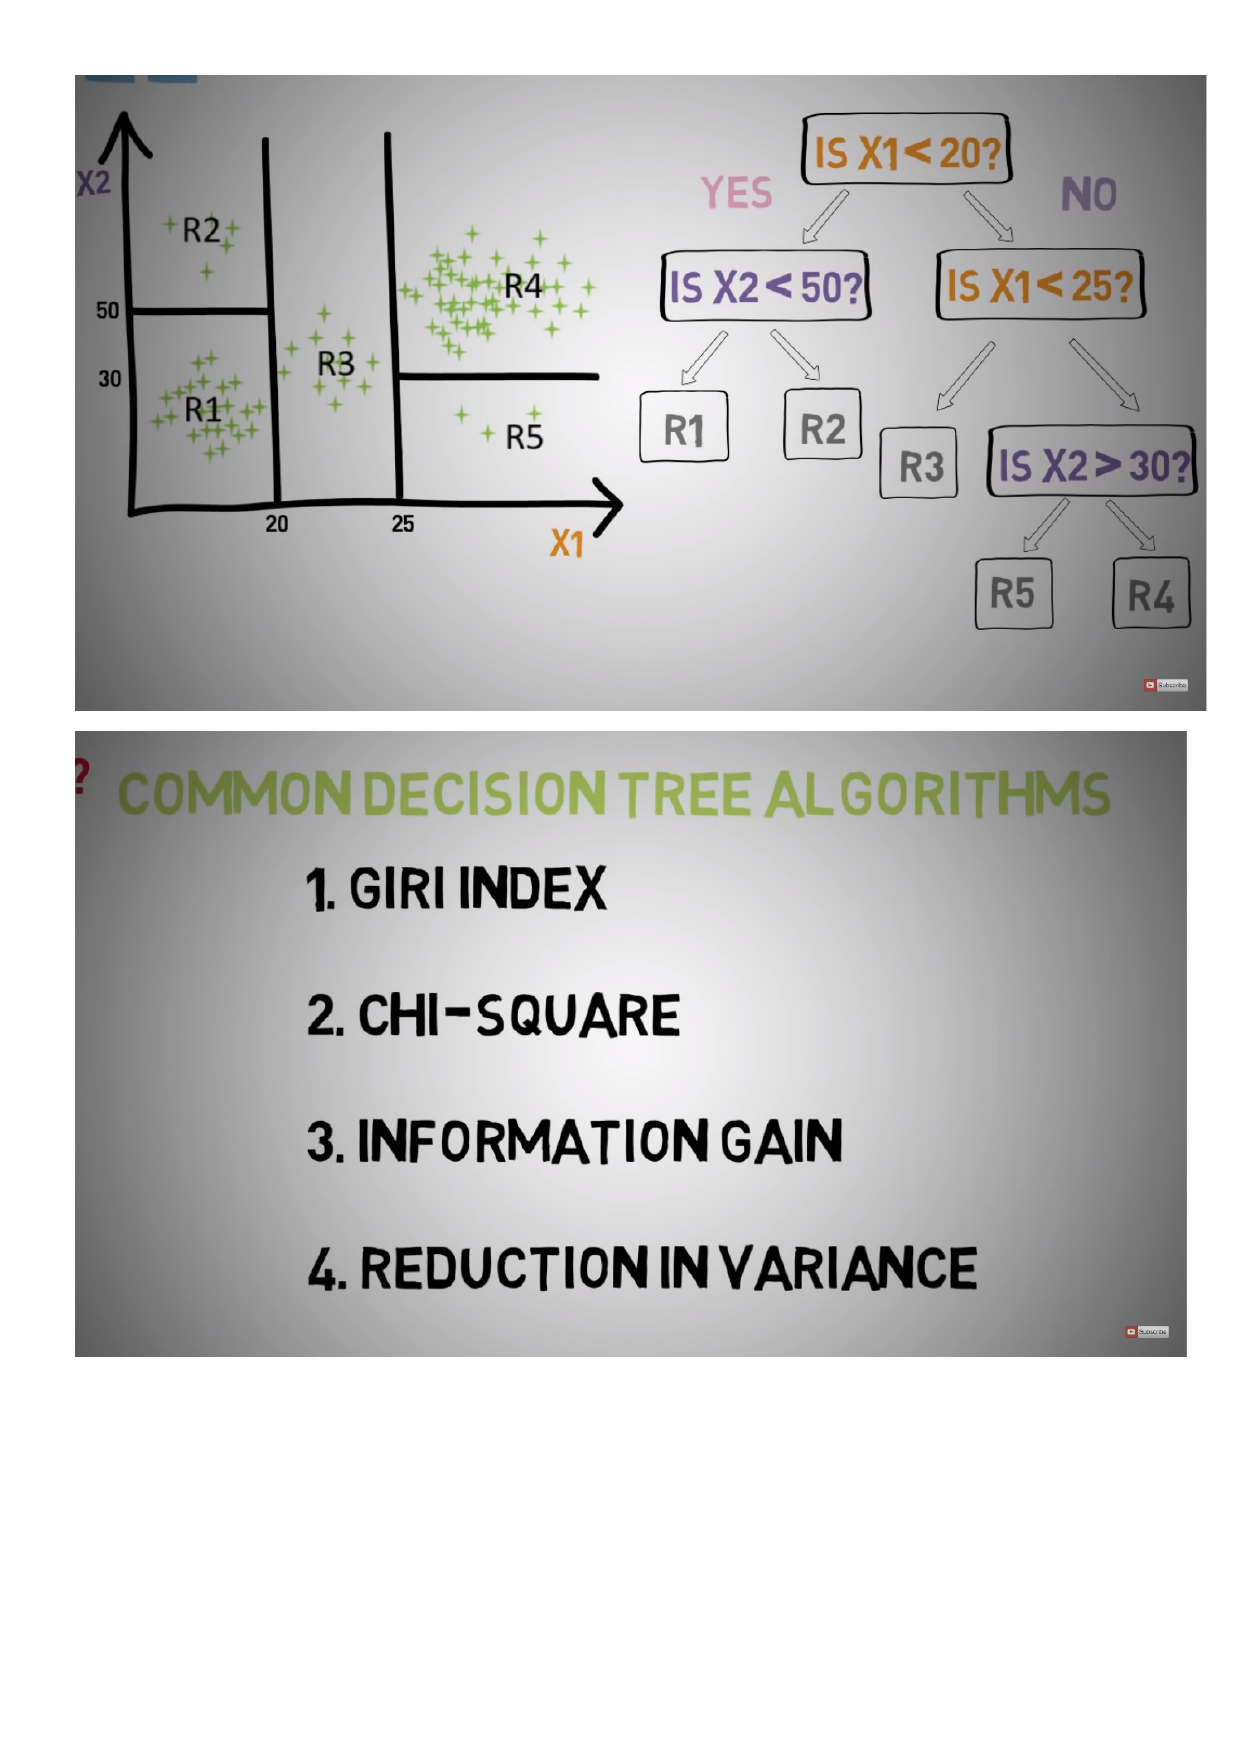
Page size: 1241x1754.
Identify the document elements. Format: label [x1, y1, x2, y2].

picture [75, 75, 1207, 711]
picture [75, 731, 1187, 1357]
